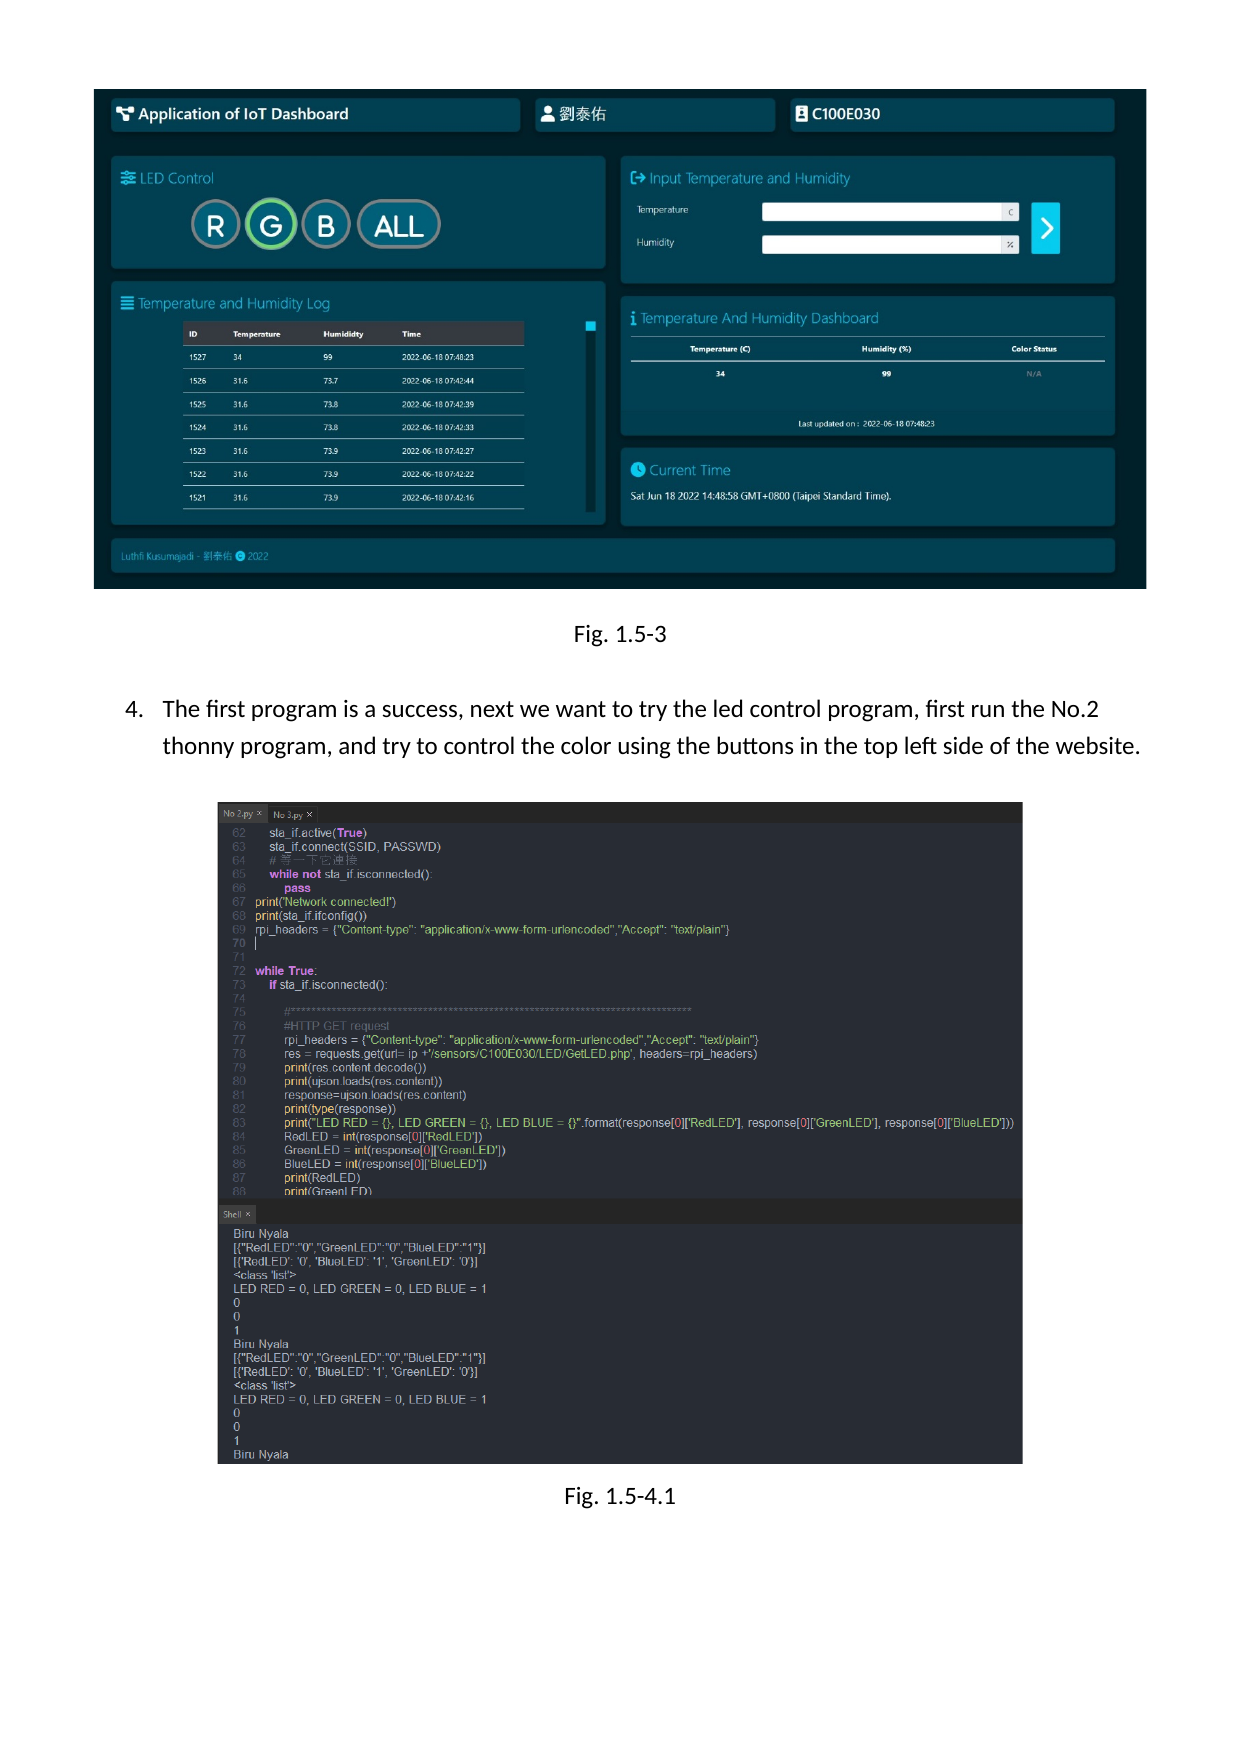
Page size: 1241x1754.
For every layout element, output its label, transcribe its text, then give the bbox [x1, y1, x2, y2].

list The first program is a success, next we want to try the led control program, first run the No.2 thonny program, and try to control the color using the buttons in the top left side of the website. [125, 689, 1165, 764]
text Fig. 1.5-4.1 [75, 1477, 1165, 1514]
picture [217, 802, 1023, 1464]
text Fig. 1.5-3 [75, 614, 1165, 652]
picture [93, 89, 1147, 589]
